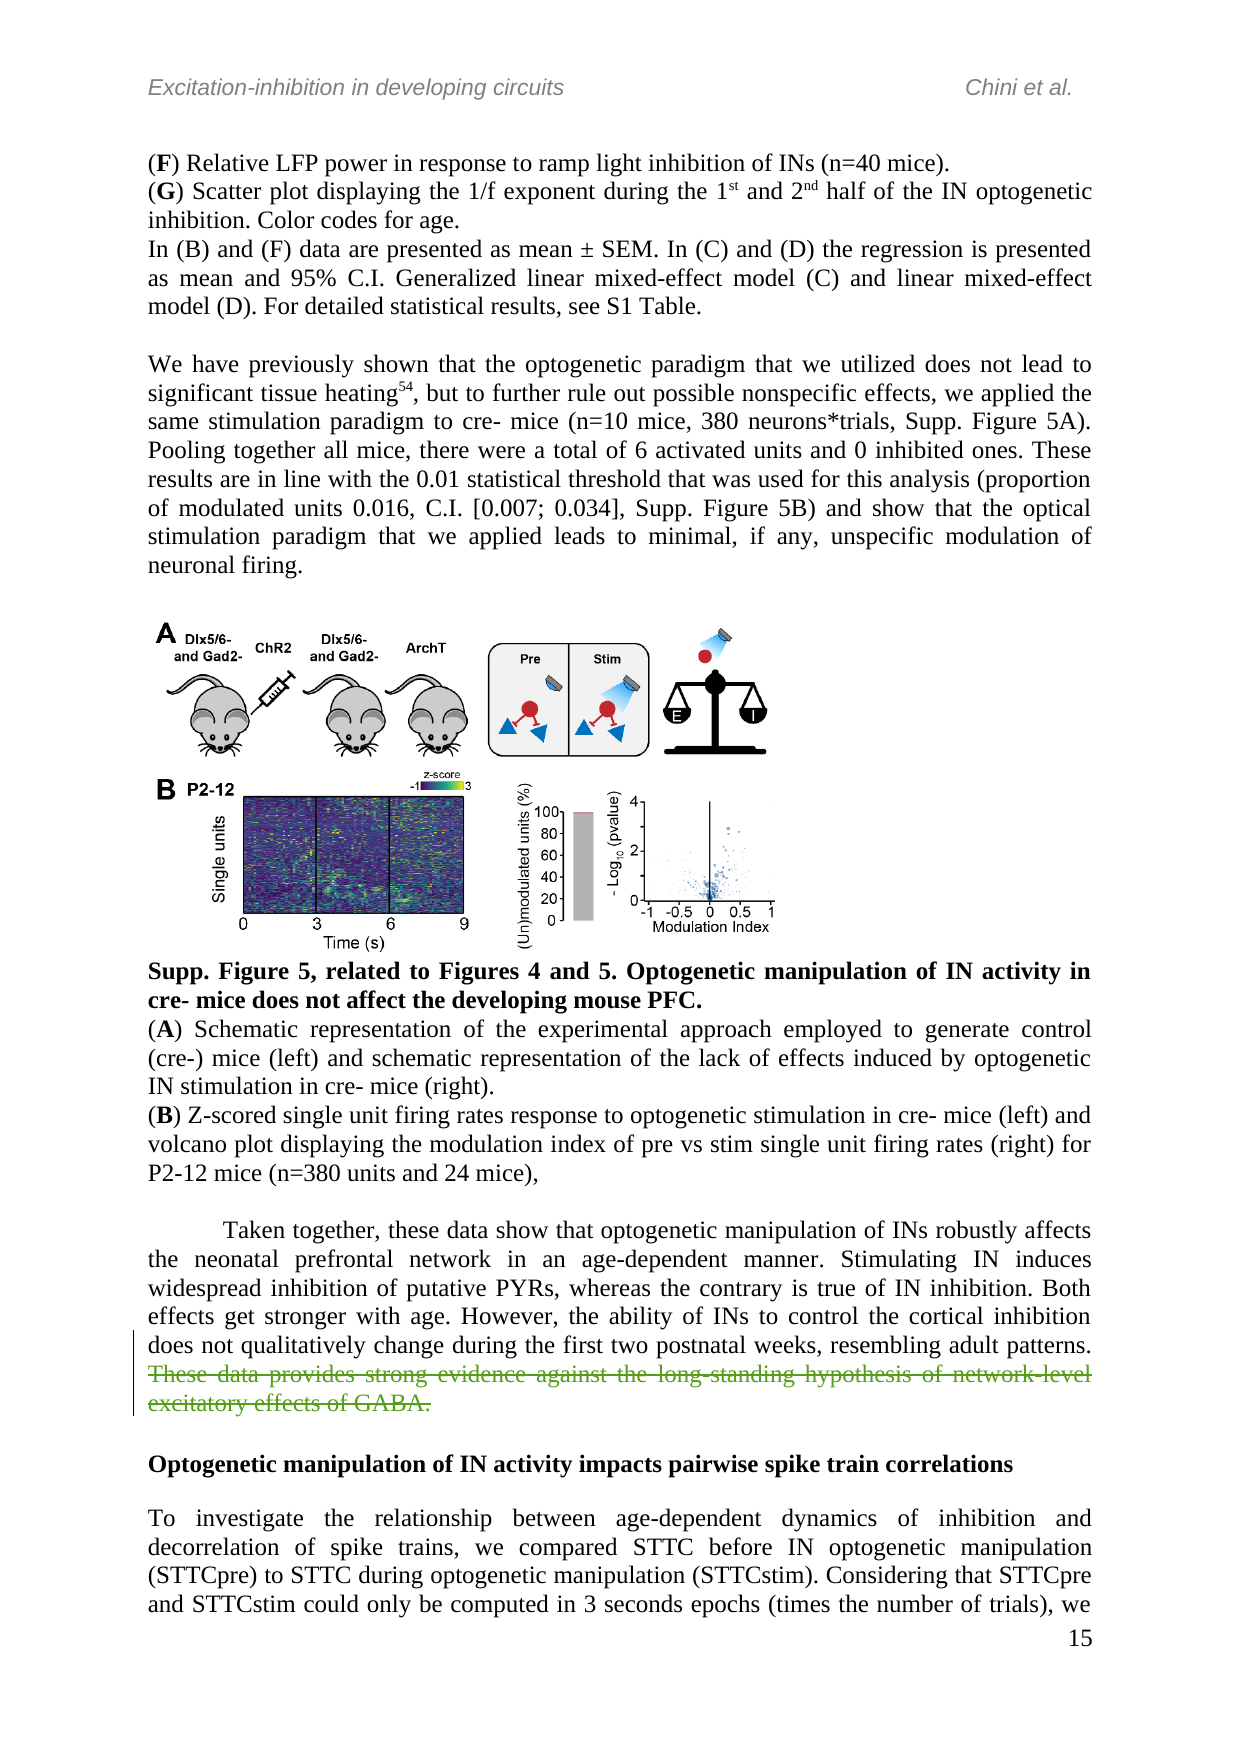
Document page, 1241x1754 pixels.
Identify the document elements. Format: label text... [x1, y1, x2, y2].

text In (B) and (F) data are presented as mean ± SEM. In (C) and (D) the regression is presented as mean and 95% C.I. Generalized linear mixed-effect model (C) and linear mixed-effect model (D). For detailed statistical results, see S1 Table. [148, 234, 1093, 320]
subtitle Optogenetic manipulation of IN activity impacts pairwise spike train correlations [148, 1449, 1093, 1478]
text Supp. Figure 5, related to Figures 4 and 5. Optogenetic manipulation of IN activity in cre- mice does not affect the developing mouse PFC. [148, 957, 1093, 1014]
text (A) Schematic representation of the experimental approach employed to generate control (cre-) mice (left) and schematic representation of the lack of effects induced by optogenetic IN stimulation in cre- mice (right). [148, 1014, 1093, 1100]
text (G) Scatter plot displaying the 1/f exponent during the 1st and 2nd half of the IN optogenetic inhibition. Color codes for age. [148, 176, 1093, 234]
text Taken together, these data show that optogenetic manipulation of INs robustly affects the neonatal prefrontal network in an age-dependent manner. Stimulating IN induces widespread inhibition of putative PYRs, whereas the contrary is true of IN inhibition. Both effects get stronger with age. However, the ability of INs to control the cortical inhibition does not qualitatively change during the first two postnatal weeks, resembling adult patterns. [148, 1215, 1093, 1416]
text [148, 1503, 1093, 1618]
text (F) Relative LFP power in response to ramp light inhibition of INs (n=40 mice). [148, 148, 1093, 176]
text We have previously shown that the optogenetic paradigm that we utilized does not lead to significant tissue heating54, but to further rule out possible nonspecific effects, we applied the same stimulation paradigm to cre- mice (n=10 mice, 380 neurons*trials, Supp. Figure 5A). Pooling together all mice, there were a total of 6 activated units and 0 inhibited ones. These results are in line with the 0.01 statistical threshold that was used for this analysis (proportion of modulated units 0.016, C.I. [0.007; 0.034], Supp. Figure 5B) and show that the optical stimulation paradigm that we applied leads to minimal, if any, unspecific modulation of neuronal firing. [148, 349, 1093, 579]
picture [147, 607, 1093, 957]
text (B) Z-scored single unit firing rates response to optogenetic stimulation in cre- mice (left) and volcano plot displaying the modulation index of pre vs stim single unit firing rates (right) for P2-12 mice (n=380 units and 24 mice), [148, 1100, 1093, 1186]
